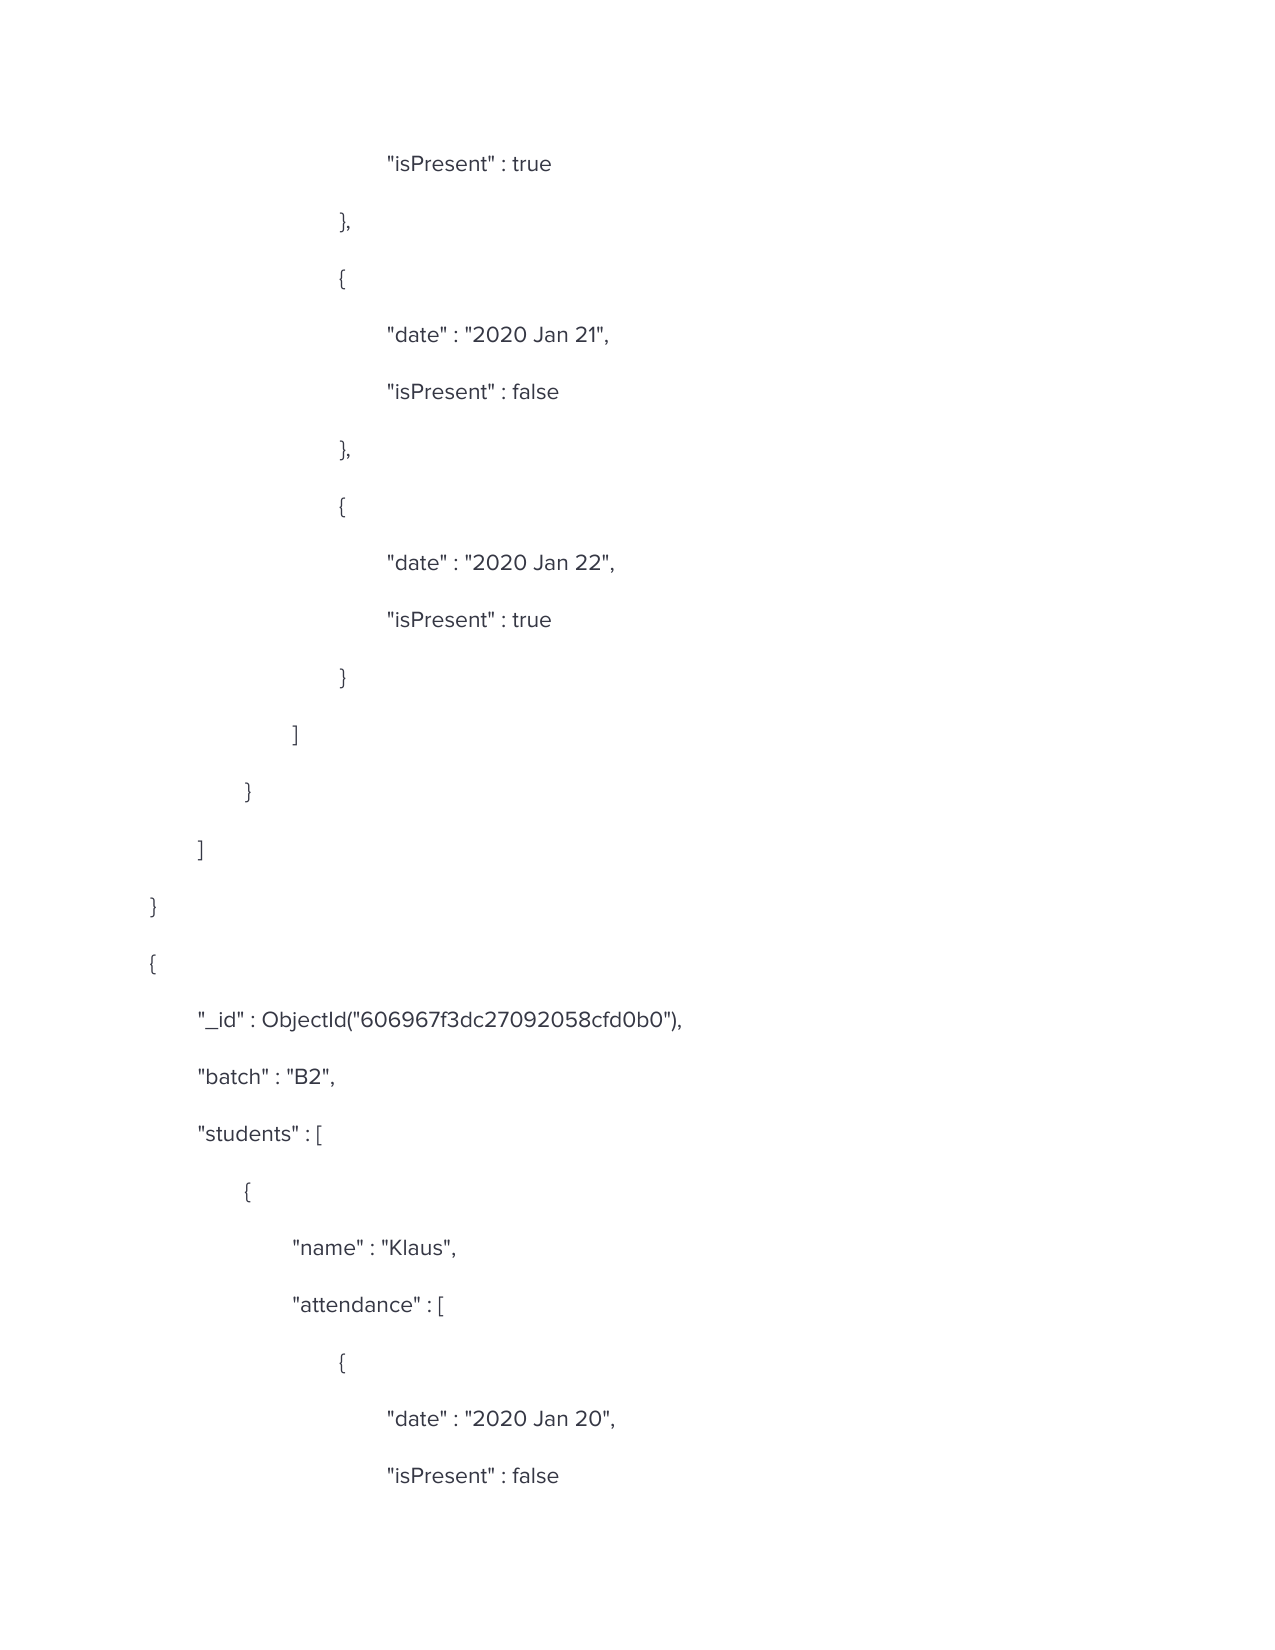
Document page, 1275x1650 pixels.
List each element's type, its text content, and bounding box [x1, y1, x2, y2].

text "isPresent" : true [150, 607, 1125, 634]
text "isPresent" : false [150, 1463, 1125, 1491]
text } [150, 778, 1125, 806]
text { [150, 492, 1125, 520]
text "batch" : "B2", [150, 1063, 1125, 1091]
text }, [150, 435, 1125, 463]
text "date" : "2020 Jan 21", [150, 321, 1125, 349]
text "attendance" : [ [150, 1292, 1125, 1319]
text } [150, 664, 1125, 692]
text "isPresent" : true [150, 150, 1125, 178]
text } [150, 892, 1125, 920]
text { [150, 264, 1125, 292]
text "students" : [ [150, 1120, 1125, 1148]
text ] [150, 721, 1125, 749]
text { [150, 949, 1125, 977]
text "_id" : ObjectId("606967f3dc27092058cfd0b0"), [150, 1006, 1125, 1034]
text ] [150, 835, 1125, 863]
text "name" : "Klaus", [150, 1234, 1125, 1262]
text "date" : "2020 Jan 20", [150, 1406, 1125, 1434]
text { [150, 1177, 1125, 1205]
text "isPresent" : false [150, 378, 1125, 406]
text }, [150, 207, 1125, 235]
text { [150, 1349, 1125, 1377]
text "date" : "2020 Jan 22", [150, 549, 1125, 577]
